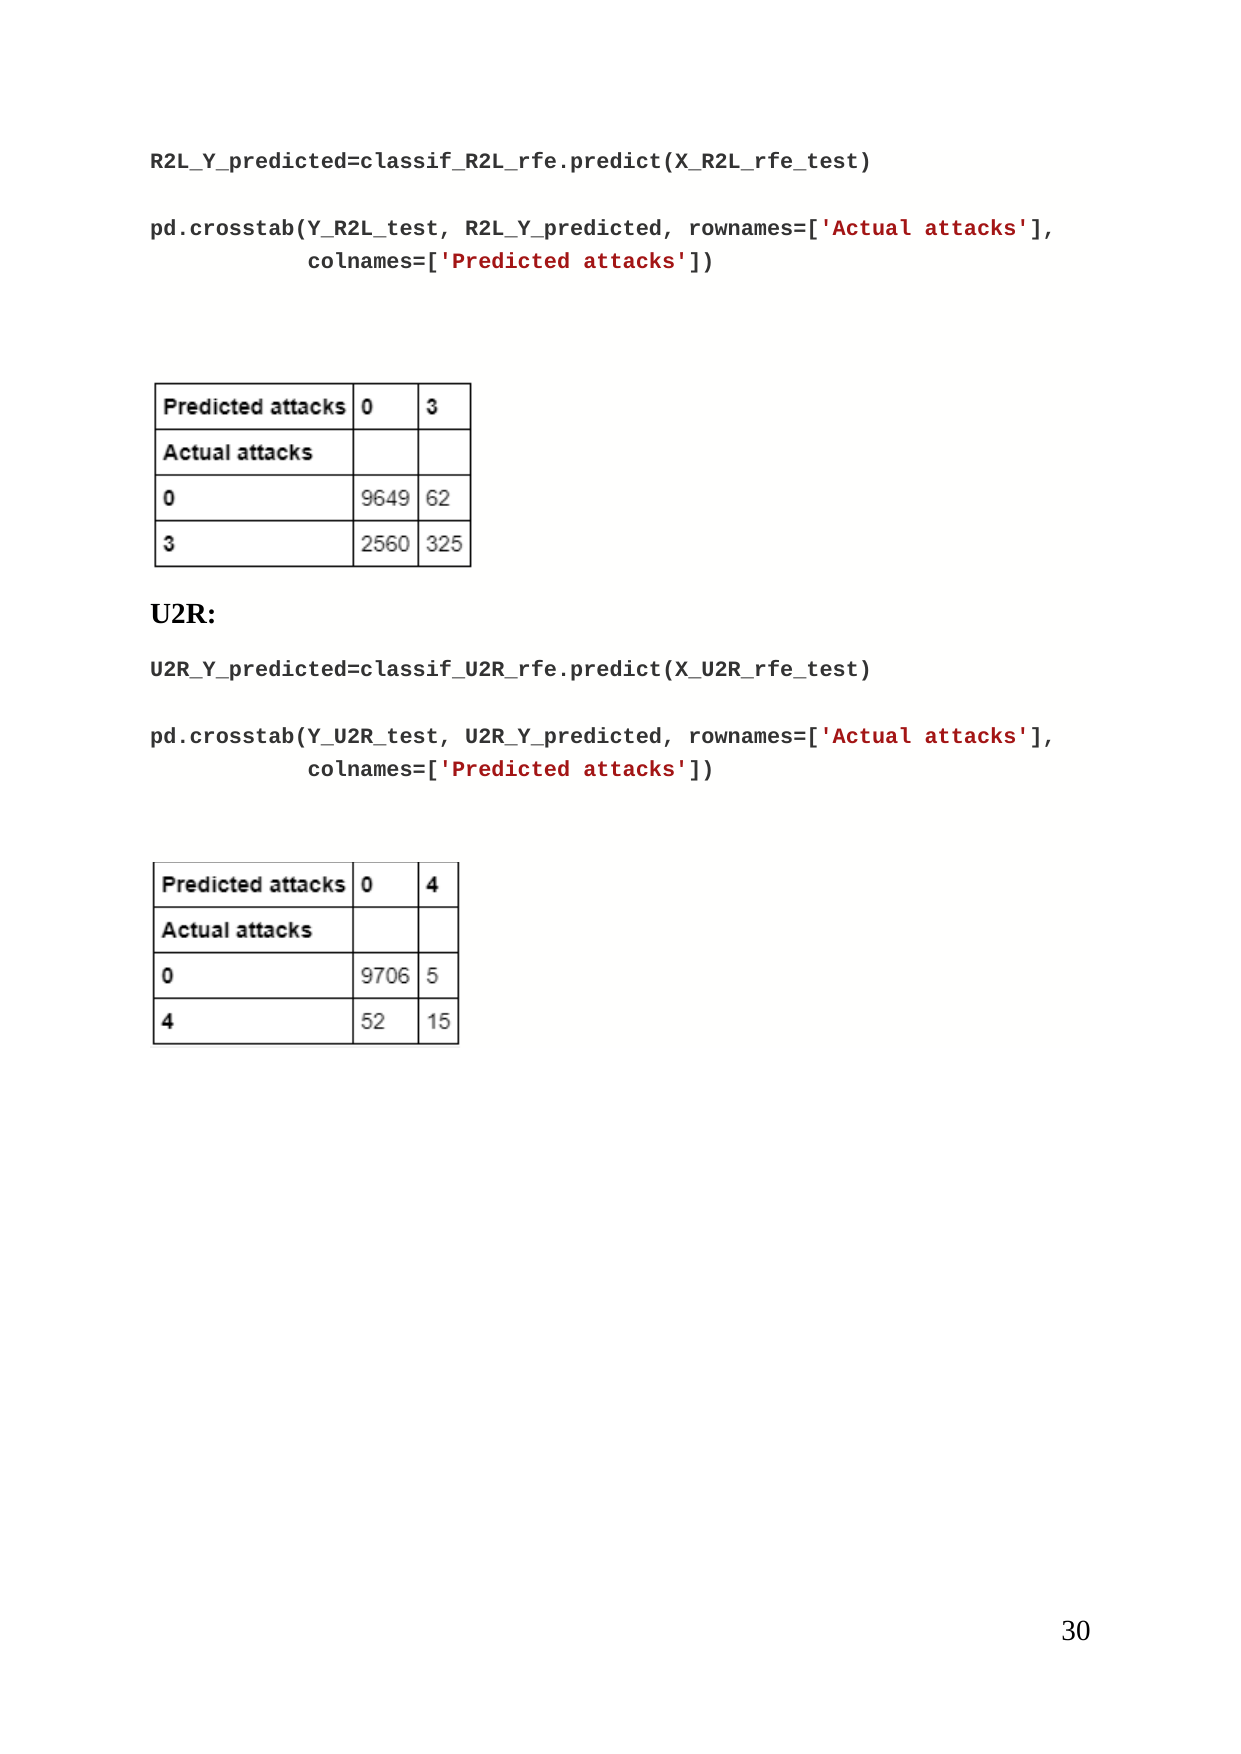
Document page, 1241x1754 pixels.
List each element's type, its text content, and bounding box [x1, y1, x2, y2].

text R2L_Y_predicted=classif_R2L_rfe.predict(X_R2L_rfe_test) [150, 150, 1090, 175]
text pd.crosstab(Y_R2L_test, R2L_Y_predicted, rownames=['Actual attacks'], [150, 217, 1090, 242]
text U2R: [150, 596, 1090, 630]
text colnames=['Predicted attacks']) [150, 250, 1090, 275]
text pd.crosstab(Y_U2R_test, U2R_Y_predicted, rownames=['Actual attacks'], [150, 725, 1090, 750]
picture [150, 380, 478, 569]
text colnames=['Predicted attacks']) [150, 759, 1090, 783]
text U2R_Y_predicted=classif_U2R_rfe.predict(X_U2R_rfe_test) [150, 658, 1090, 683]
picture [150, 862, 461, 1048]
